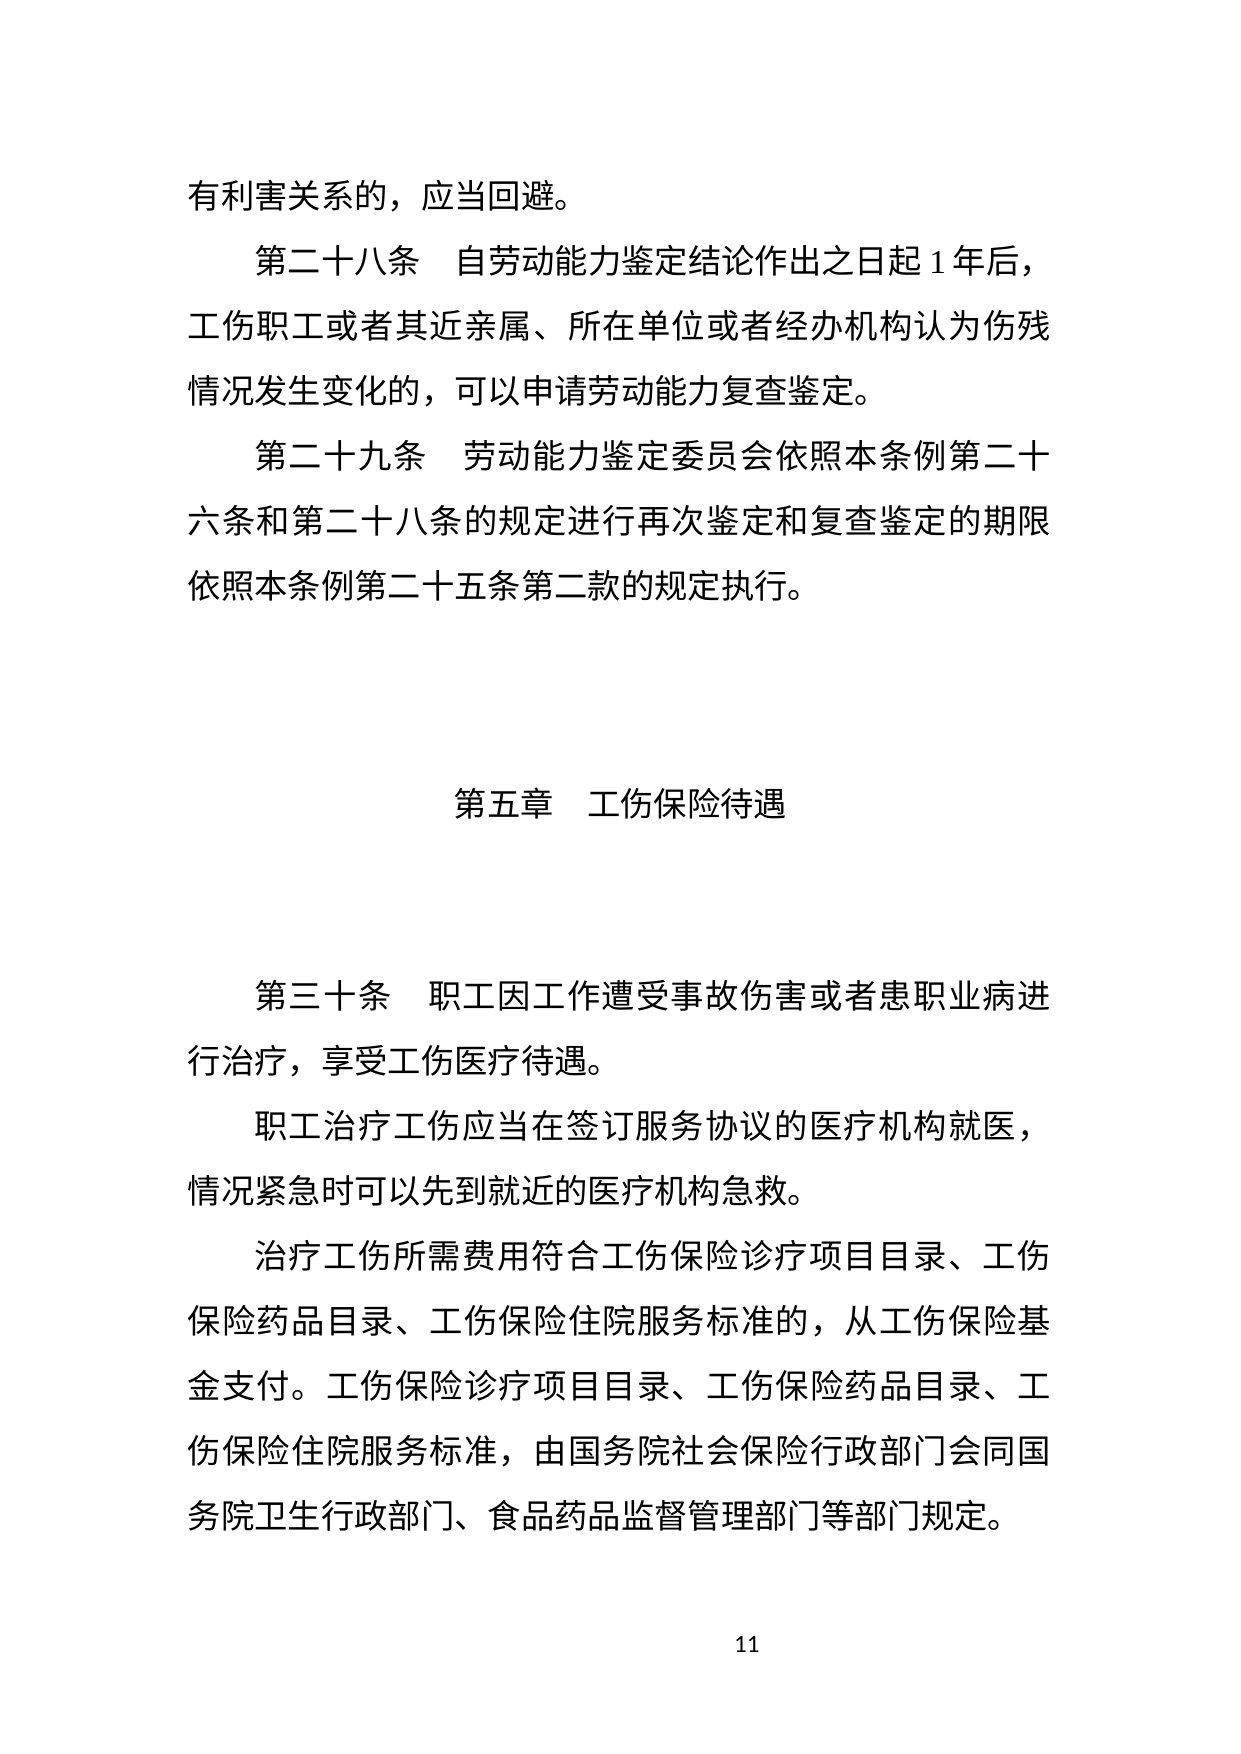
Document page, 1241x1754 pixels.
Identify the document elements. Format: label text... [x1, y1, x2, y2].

subtitle 第五章 工伤保险待遇 [187, 769, 1053, 834]
text 职工治疗工伤应当在签订服务协议的医疗机构就医，情况紧急时可以先到就近的医疗机构急救。 [187, 1091, 1053, 1221]
text 第二十九条 劳动能力鉴定委员会依照本条例第二十六条和第二十八条的规定进行再次鉴定和复查鉴定的期限，依照本条例第二十五条第二款的规定执行。 [187, 422, 1053, 617]
text 第三十条 职工因工作遭受事故伤害或者患职业病进行治疗，享受工伤医疗待遇。 [187, 961, 1053, 1091]
text 第二十八条 自劳动能力鉴定结论作出之日起1年后，工伤职工或者其近亲属、所在单位或者经办机构认为伤残情况发生变化的，可以申请劳动能力复查鉴定。 [187, 227, 1053, 422]
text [187, 162, 1053, 227]
text 治疗工伤所需费用符合工伤保险诊疗项目目录、工伤保险药品目录、工伤保险住院服务标准的，从工伤保险基金支付。工伤保险诊疗项目目录、工伤保险药品目录、工伤保险住院服务标准，由国务院社会保险行政部门会同国务院卫生行政部门、食品药品监督管理部门等部门规定。 [187, 1221, 1053, 1546]
